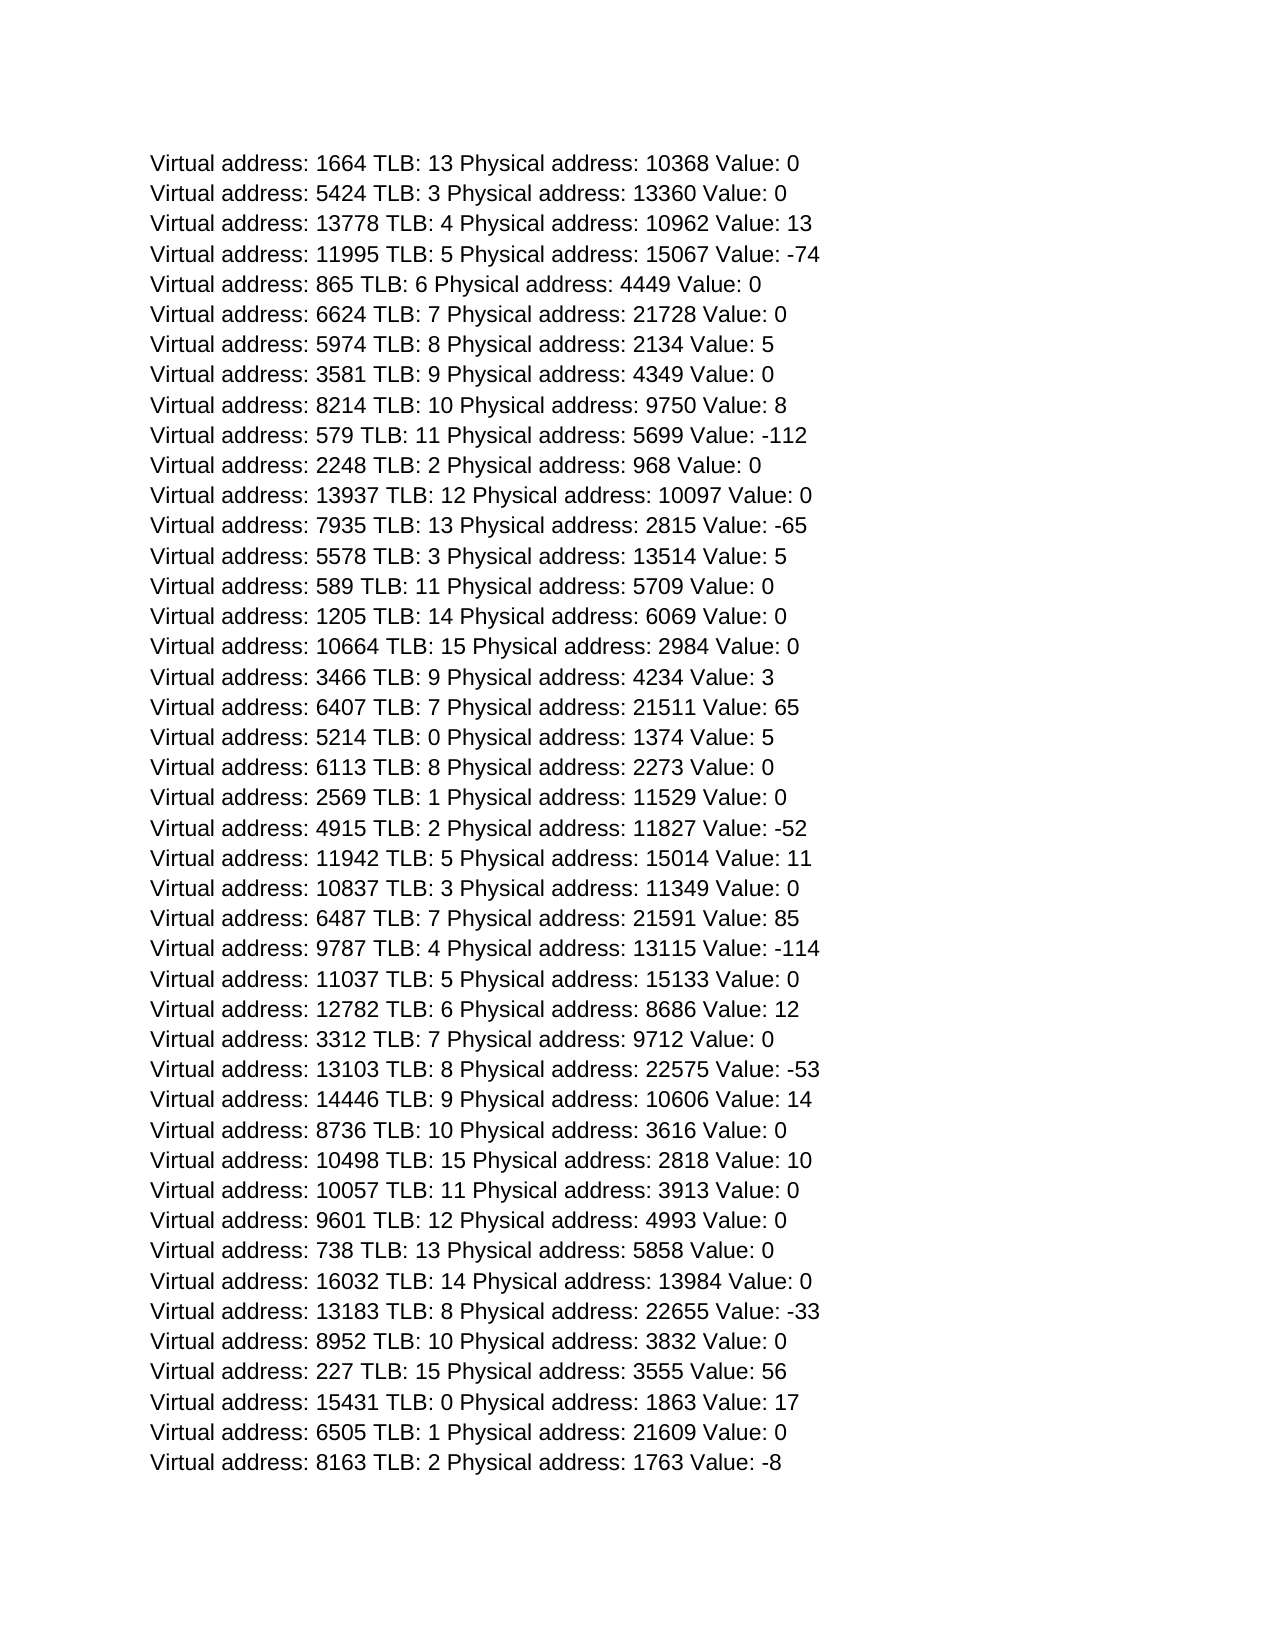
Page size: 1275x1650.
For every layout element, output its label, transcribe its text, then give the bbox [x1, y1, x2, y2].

text Virtual address: 3581 TLB: 9 Physical address: 4349 Value: 0 [150, 361, 1125, 388]
text Virtual address: 2248 TLB: 2 Physical address: 968 Value: 0 [150, 452, 1125, 478]
text Virtual address: 1205 TLB: 14 Physical address: 6069 Value: 0 [150, 603, 1125, 629]
text Virtual address: 10664 TLB: 15 Physical address: 2984 Value: 0 [150, 633, 1125, 660]
text Virtual address: 8736 TLB: 10 Physical address: 3616 Value: 0 [150, 1117, 1125, 1143]
text Virtual address: 5424 TLB: 3 Physical address: 13360 Value: 0 [150, 180, 1125, 207]
text Virtual address: 11037 TLB: 5 Physical address: 15133 Value: 0 [150, 966, 1125, 992]
text Virtual address: 12782 TLB: 6 Physical address: 8686 Value: 12 [150, 996, 1125, 1022]
text Virtual address: 2569 TLB: 1 Physical address: 11529 Value: 0 [150, 784, 1125, 811]
text Virtual address: 13937 TLB: 12 Physical address: 10097 Value: 0 [150, 482, 1125, 509]
text Virtual address: 6487 TLB: 7 Physical address: 21591 Value: 85 [150, 905, 1125, 932]
text Virtual address: 1664 TLB: 13 Physical address: 10368 Value: 0 [150, 150, 1125, 176]
text Virtual address: 10498 TLB: 15 Physical address: 2818 Value: 10 [150, 1147, 1125, 1173]
text Virtual address: 4915 TLB: 2 Physical address: 11827 Value: -52 [150, 814, 1125, 841]
text Virtual address: 5214 TLB: 0 Physical address: 1374 Value: 5 [150, 724, 1125, 750]
text Virtual address: 6505 TLB: 1 Physical address: 21609 Value: 0 [150, 1419, 1125, 1445]
text Virtual address: 10057 TLB: 11 Physical address: 3913 Value: 0 [150, 1177, 1125, 1203]
text Virtual address: 589 TLB: 11 Physical address: 5709 Value: 0 [150, 573, 1125, 599]
text Virtual address: 738 TLB: 13 Physical address: 5858 Value: 0 [150, 1237, 1125, 1264]
text Virtual address: 5578 TLB: 3 Physical address: 13514 Value: 5 [150, 543, 1125, 569]
text Virtual address: 8163 TLB: 2 Physical address: 1763 Value: -8 [150, 1449, 1125, 1475]
text Virtual address: 10837 TLB: 3 Physical address: 11349 Value: 0 [150, 875, 1125, 901]
text Virtual address: 6624 TLB: 7 Physical address: 21728 Value: 0 [150, 301, 1125, 327]
text Virtual address: 13778 TLB: 4 Physical address: 10962 Value: 13 [150, 210, 1125, 237]
text Virtual address: 11942 TLB: 5 Physical address: 15014 Value: 11 [150, 845, 1125, 871]
text Virtual address: 3466 TLB: 9 Physical address: 4234 Value: 3 [150, 663, 1125, 690]
text Virtual address: 3312 TLB: 7 Physical address: 9712 Value: 0 [150, 1026, 1125, 1052]
text Virtual address: 8952 TLB: 10 Physical address: 3832 Value: 0 [150, 1328, 1125, 1354]
text Virtual address: 6407 TLB: 7 Physical address: 21511 Value: 65 [150, 694, 1125, 720]
text Virtual address: 6113 TLB: 8 Physical address: 2273 Value: 0 [150, 754, 1125, 781]
text Virtual address: 865 TLB: 6 Physical address: 4449 Value: 0 [150, 271, 1125, 297]
text Virtual address: 227 TLB: 15 Physical address: 3555 Value: 56 [150, 1358, 1125, 1385]
text Virtual address: 5974 TLB: 8 Physical address: 2134 Value: 5 [150, 331, 1125, 358]
text Virtual address: 14446 TLB: 9 Physical address: 10606 Value: 14 [150, 1086, 1125, 1113]
text Virtual address: 13183 TLB: 8 Physical address: 22655 Value: -33 [150, 1298, 1125, 1324]
text Virtual address: 9787 TLB: 4 Physical address: 13115 Value: -114 [150, 935, 1125, 962]
text Virtual address: 13103 TLB: 8 Physical address: 22575 Value: -53 [150, 1056, 1125, 1083]
text Virtual address: 8214 TLB: 10 Physical address: 9750 Value: 8 [150, 392, 1125, 418]
text Virtual address: 11995 TLB: 5 Physical address: 15067 Value: -74 [150, 241, 1125, 267]
text Virtual address: 15431 TLB: 0 Physical address: 1863 Value: 17 [150, 1388, 1125, 1415]
text Virtual address: 579 TLB: 11 Physical address: 5699 Value: -112 [150, 422, 1125, 448]
text Virtual address: 9601 TLB: 12 Physical address: 4993 Value: 0 [150, 1207, 1125, 1234]
text Virtual address: 7935 TLB: 13 Physical address: 2815 Value: -65 [150, 512, 1125, 539]
text Virtual address: 16032 TLB: 14 Physical address: 13984 Value: 0 [150, 1268, 1125, 1294]
